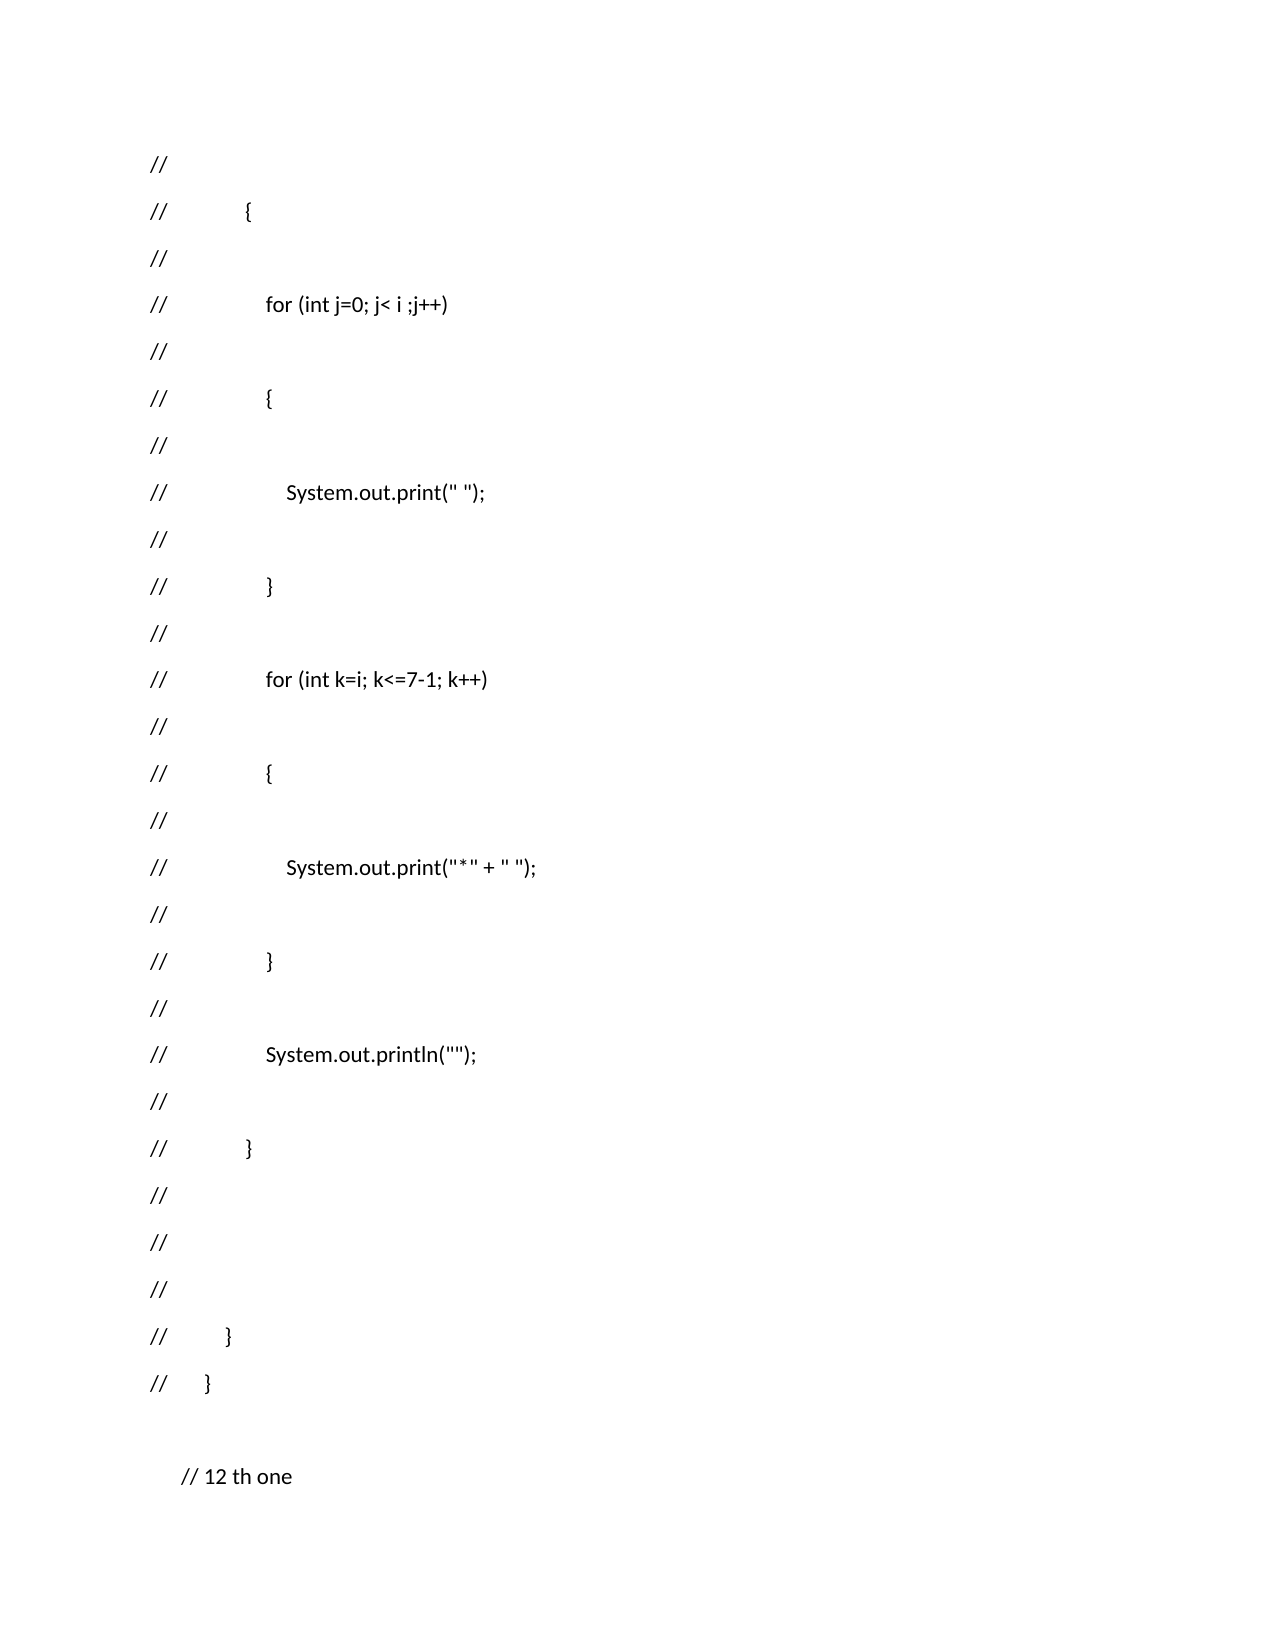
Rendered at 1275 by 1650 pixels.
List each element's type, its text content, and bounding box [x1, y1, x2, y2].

text // [150, 150, 1125, 178]
text // for (int k=i; k<=7-1; k++) [150, 666, 1125, 694]
text // { [150, 759, 1125, 787]
text // [150, 1181, 1125, 1209]
text // [150, 431, 1125, 459]
text // 12 th one [150, 1462, 1125, 1491]
text // } [150, 1369, 1125, 1397]
text // [150, 525, 1125, 553]
text // } [150, 1322, 1125, 1350]
text // { [150, 384, 1125, 412]
text // [150, 1275, 1125, 1303]
text // } [150, 947, 1125, 975]
text // [150, 1228, 1125, 1256]
text // [150, 619, 1125, 647]
text // [150, 900, 1125, 928]
text // [150, 712, 1125, 741]
text // System.out.println(""); [150, 1041, 1125, 1069]
text // [150, 994, 1125, 1022]
text // { [150, 197, 1125, 225]
text // [150, 244, 1125, 272]
text // [150, 1087, 1125, 1116]
text // } [150, 572, 1125, 600]
text // for (int j=0; j< i ;j++) [150, 291, 1125, 319]
text // } [150, 1134, 1125, 1162]
text // [150, 806, 1125, 834]
text // System.out.print(" "); [150, 478, 1125, 506]
text // [150, 337, 1125, 366]
text // System.out.print("*" + " "); [150, 853, 1125, 881]
